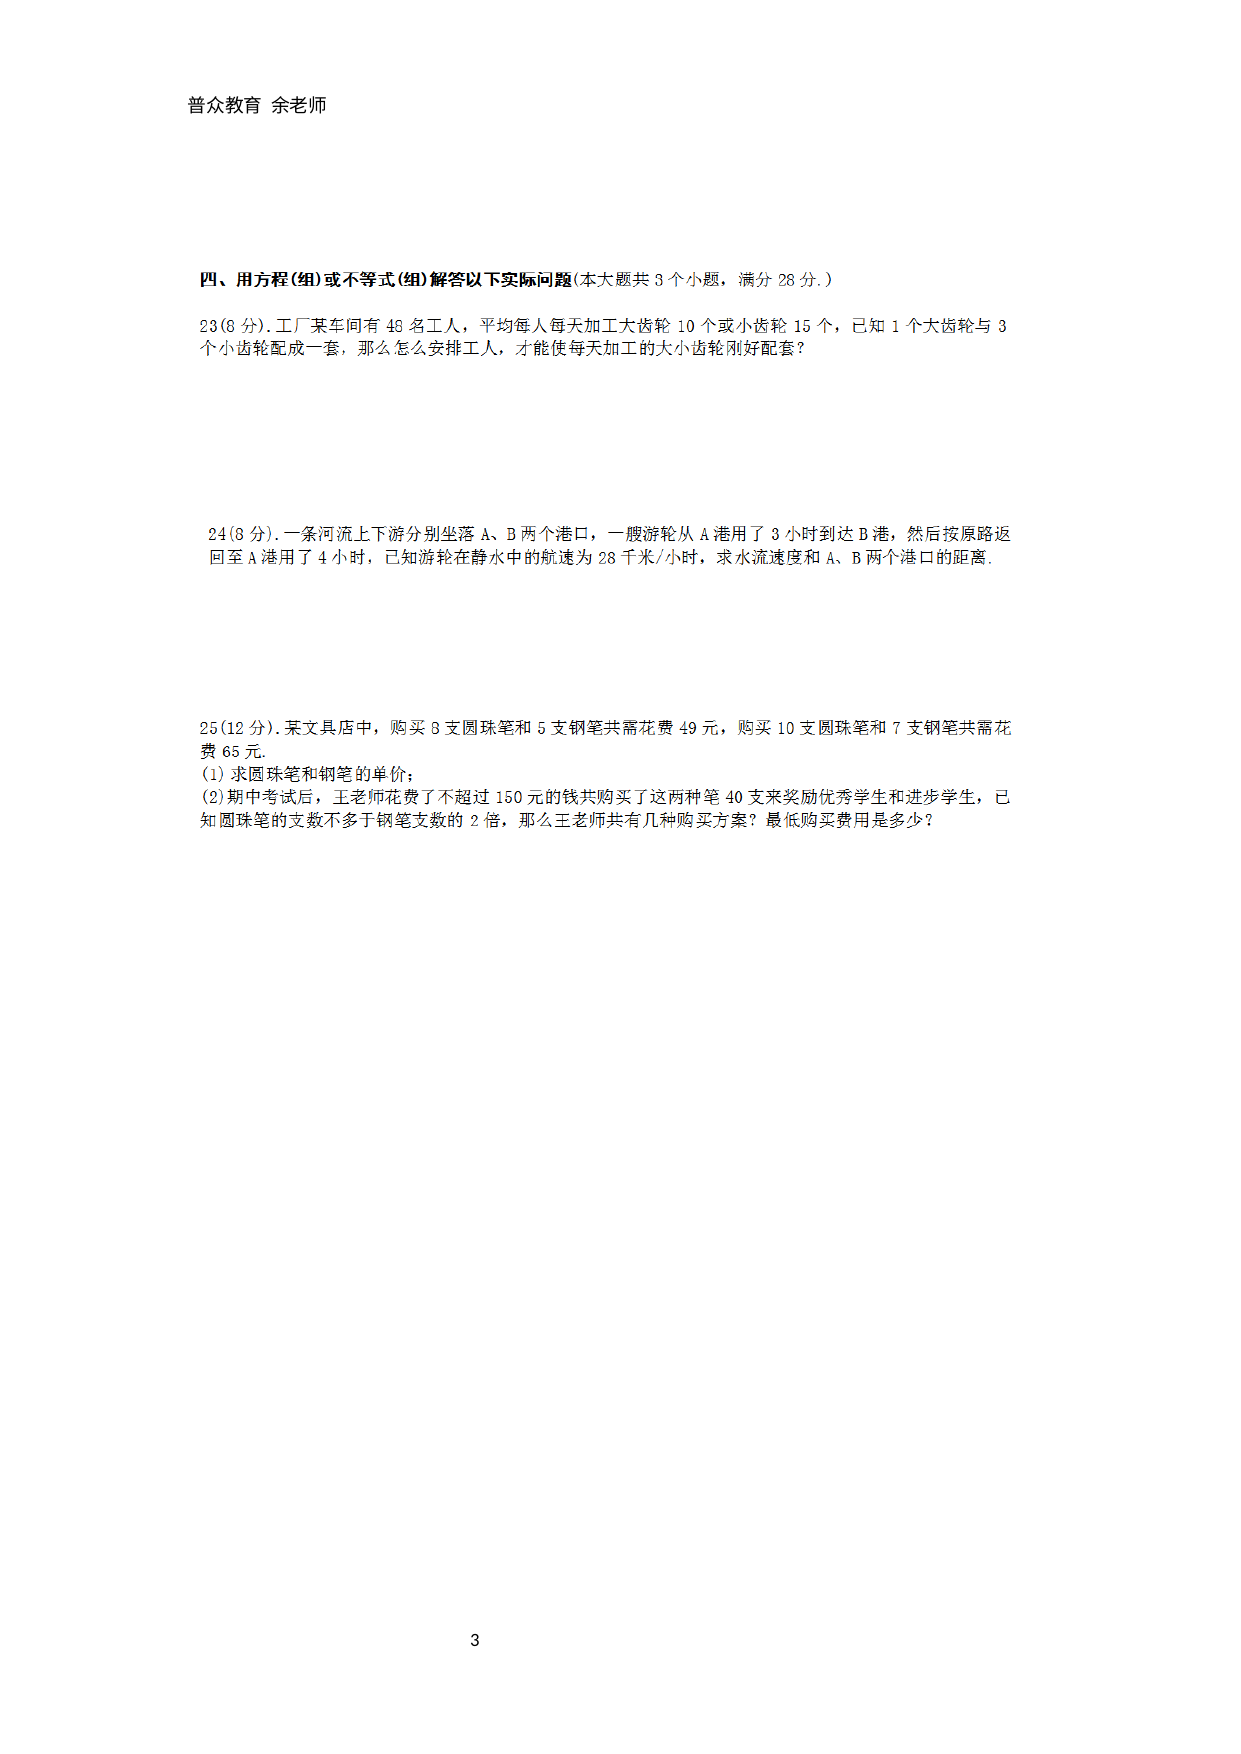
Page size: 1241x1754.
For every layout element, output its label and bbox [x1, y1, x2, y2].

picture [187, 519, 1053, 578]
picture [187, 259, 1053, 372]
picture [187, 714, 1053, 854]
